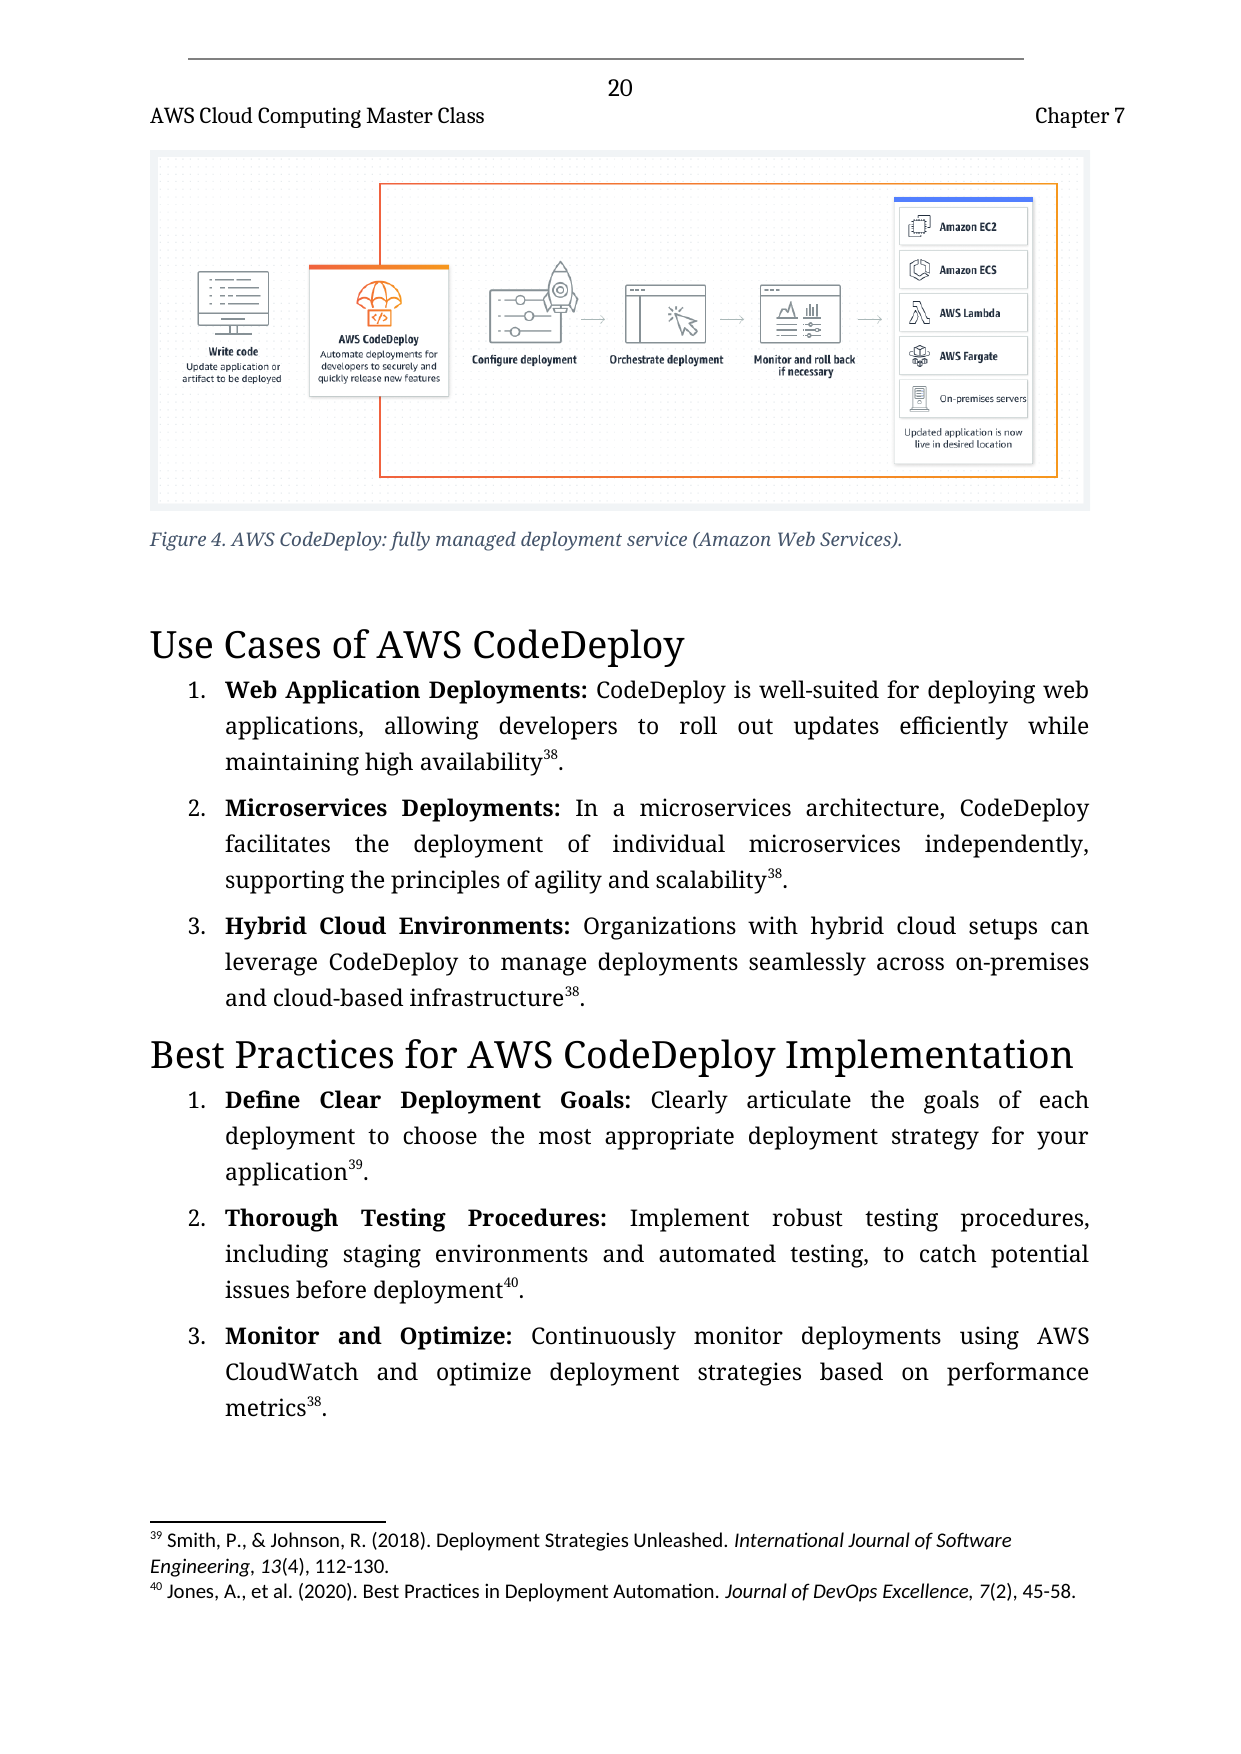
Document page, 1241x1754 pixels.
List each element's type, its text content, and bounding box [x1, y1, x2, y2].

list Hybrid Cloud Environments: Organizations with hybrid cloud setups can leverage CodeDeploy to manage deployments seamlessly across on-premises and cloud-based infrastructure38. [187, 910, 1090, 1013]
list Thorough Testing Procedures: Implement robust testing procedures, including staging environments and automated testing, to catch potential issues before deployment. [187, 1202, 1090, 1305]
text Use Cases of AWS CodeDeploy [150, 619, 1090, 670]
text Best Practices for AWS CodeDeploy Implementation [150, 1028, 1090, 1079]
list Web Application Deployments: CodeDeploy is well-suited for deploying web applications, allowing developers to roll out updates efficiently while maintaining high availability38. [187, 674, 1090, 777]
list Define Clear Deployment Goals: Clearly articulate the goals of each deployment to choose the most appropriate deployment strategy for your application. [187, 1084, 1090, 1187]
list Microservices Deployments: In a microservices architecture, CodeDeploy facilitates the deployment of individual microservices independently, supporting the principles of agility and scalability38. [187, 792, 1090, 895]
list Monitor and Optimize: Continuously monitor deployments using AWS CloudWatch and optimize deployment strategies based on performance metrics38. [187, 1320, 1090, 1423]
picture [150, 150, 1091, 511]
text Figure 4. AWS CodeDeploy: fully managed deployment service (Amazon Web Services). [150, 526, 1090, 552]
